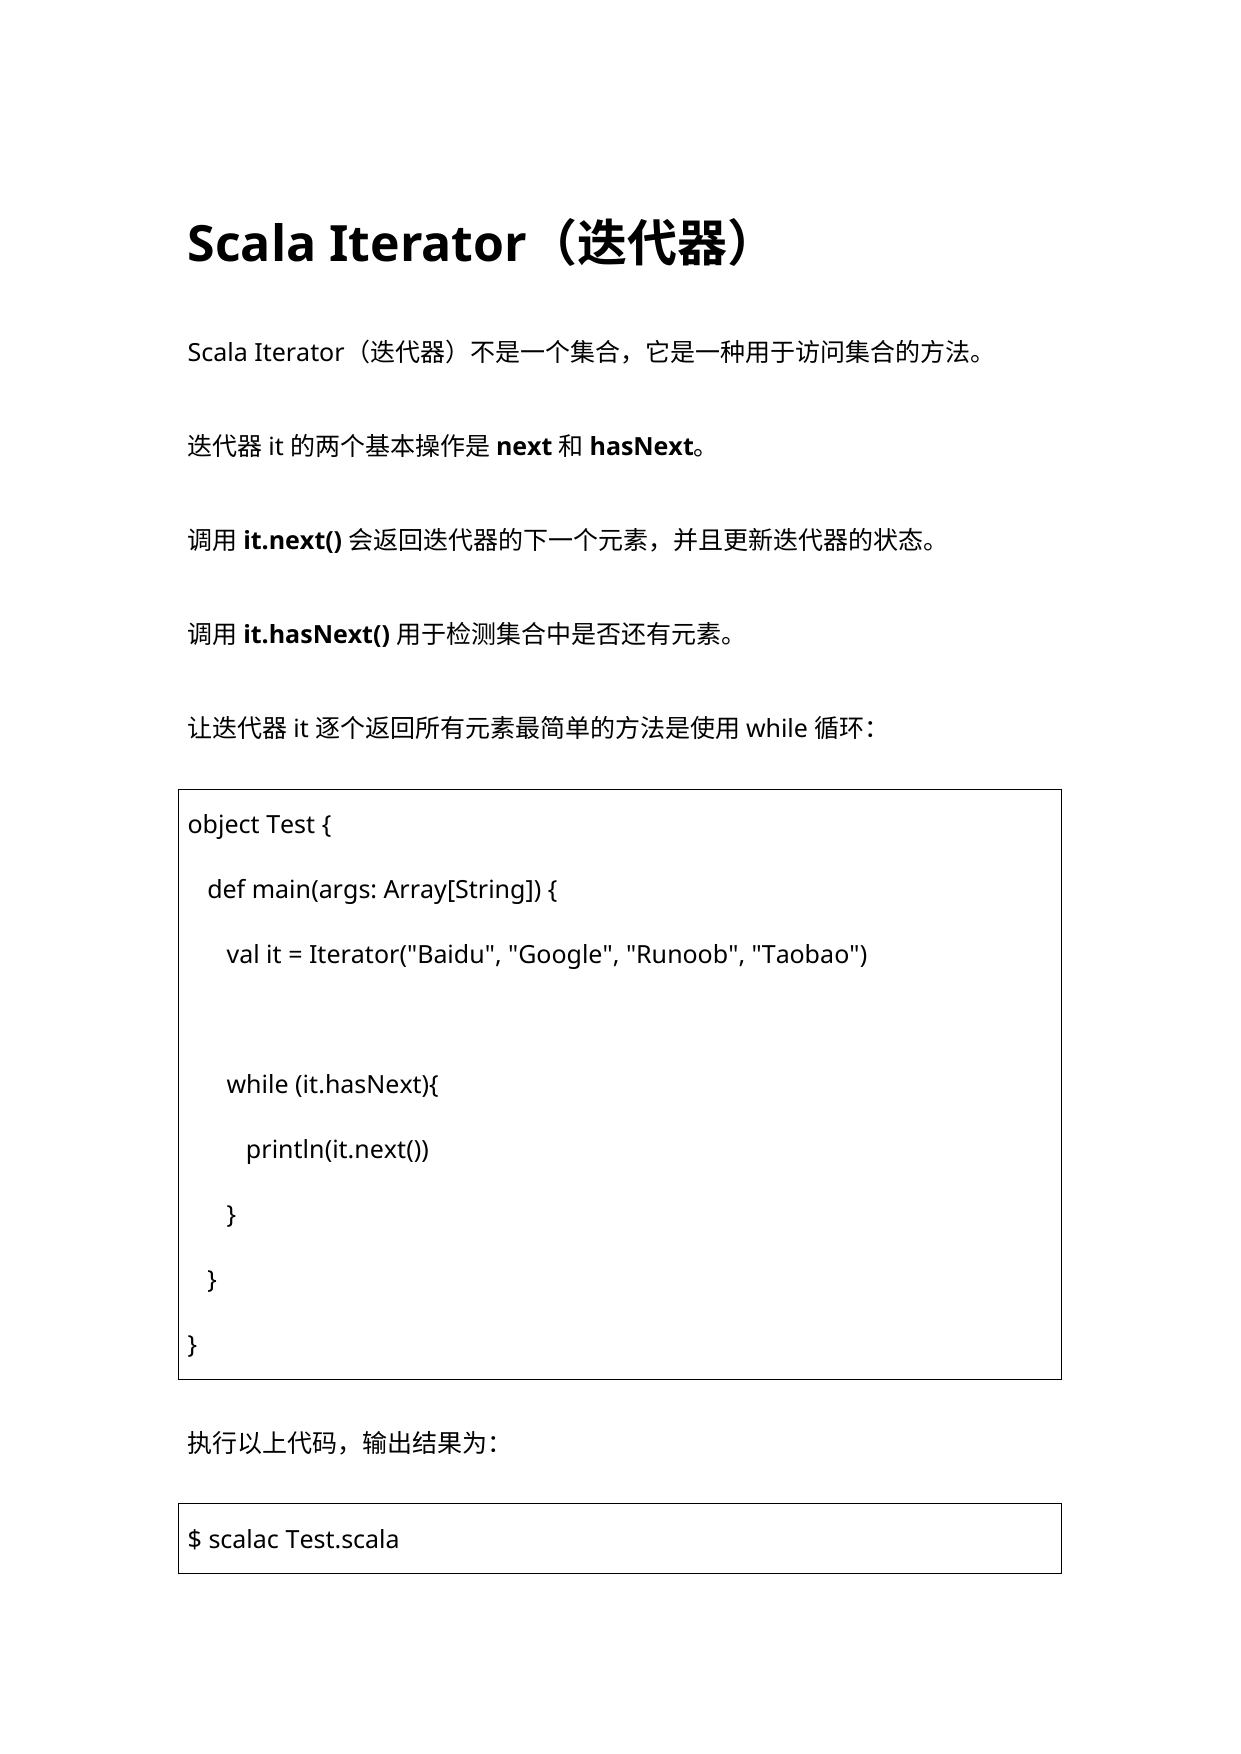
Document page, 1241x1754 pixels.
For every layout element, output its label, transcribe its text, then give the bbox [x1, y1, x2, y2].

text while (it.hasNext){ [187, 1052, 1053, 1117]
text 迭代器 it 的两个基本操作是 next 和 hasNext。 [187, 412, 1053, 477]
text 执行以上代码，输出结果为： [187, 1409, 1053, 1474]
text } [179, 1309, 1061, 1379]
text Scala Iterator（迭代器）不是一个集合，它是一种用于访问集合的方法。 [187, 318, 1053, 383]
text $ scalac Test.scala [179, 1504, 1061, 1573]
text object Test { [179, 790, 1061, 857]
text def main(args: Array[String]) { [187, 857, 1053, 922]
text } [187, 1182, 1053, 1247]
subtitle Scala Iterator（迭代器） [187, 191, 1053, 289]
text 调用 it.next() 会返回迭代器的下一个元素，并且更新迭代器的状态。 [187, 506, 1053, 571]
text val it = Iterator("Baidu", "Google", "Runoob", "Taobao") [187, 922, 1053, 987]
text 让迭代器 it 逐个返回所有元素最简单的方法是使用 while 循环： [187, 694, 1053, 759]
text 调用 it.hasNext() 用于检测集合中是否还有元素。 [187, 600, 1053, 665]
text println(it.next()) [187, 1117, 1053, 1182]
text } [187, 1247, 1053, 1309]
